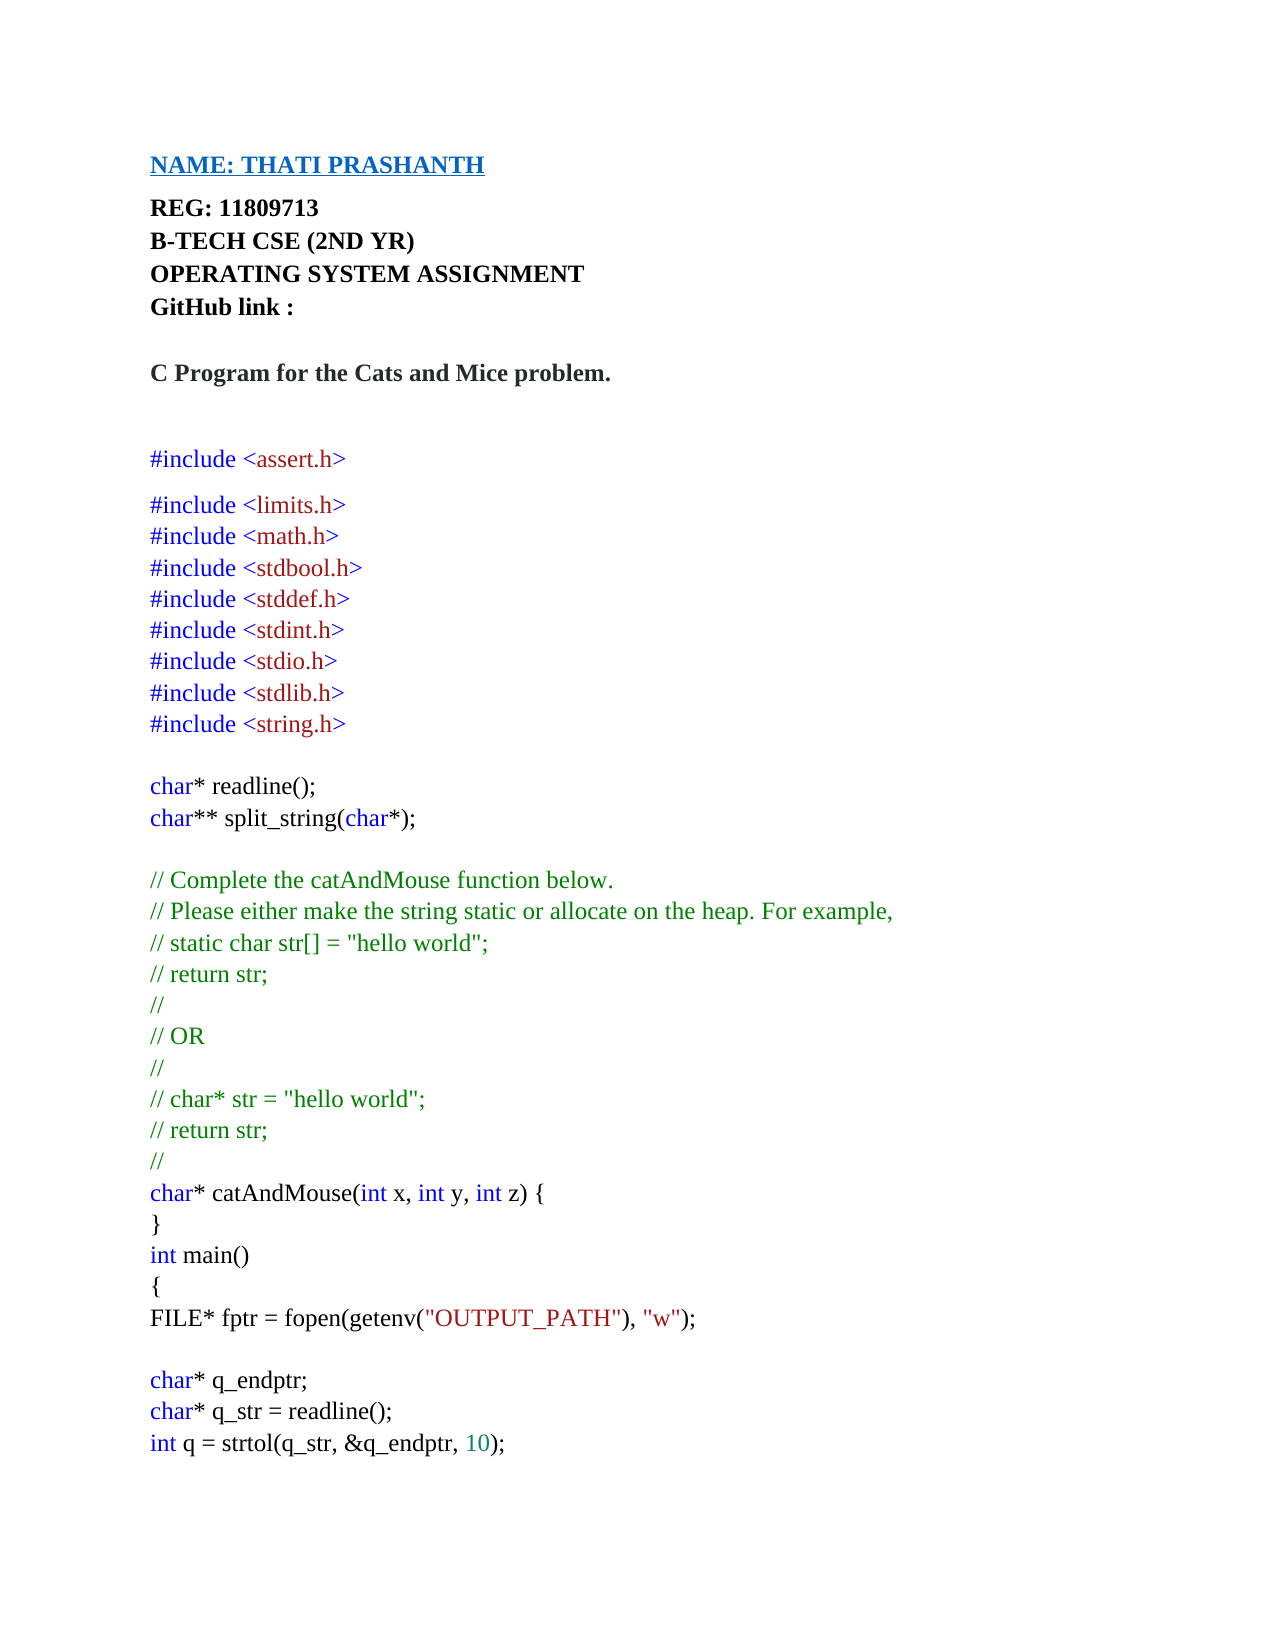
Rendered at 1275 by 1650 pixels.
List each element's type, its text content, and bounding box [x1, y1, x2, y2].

text GitHub link : [150, 292, 1125, 321]
text #include <stdbool.h> [150, 550, 1125, 581]
text // Complete the catAndMouse function below. [150, 863, 1125, 894]
text #include <stdlib.h> [150, 675, 1125, 706]
text C Program for the Cats and Mice problem. [150, 358, 1125, 387]
text char* q_endptr; [150, 1363, 1125, 1394]
text FILE* fptr = fopen(getenv("OUTPUT_PATH"), "w"); [150, 1300, 1125, 1331]
text #include <math.h> [150, 519, 1125, 550]
text int main() [150, 1238, 1125, 1269]
text char* q_str = readline(); [150, 1394, 1125, 1425]
text // char* str = "hello world"; [150, 1081, 1125, 1113]
text // static char str[] = "hello world"; [150, 925, 1125, 956]
text { [150, 1269, 1125, 1300]
text // Please either make the string static or allocate on the heap. For example, [150, 894, 1125, 925]
text int q = strtol(q_str, &q_endptr, 10); [150, 1425, 1125, 1456]
text char* readline(); [150, 769, 1125, 800]
text // [150, 1144, 1125, 1175]
text #include <stddef.h> [150, 581, 1125, 613]
text #include <string.h> [150, 706, 1125, 738]
text #include <stdint.h> [150, 613, 1125, 644]
text NAME: THATI PRASHANTH [150, 150, 1125, 179]
text #include <limits.h> [150, 488, 1125, 519]
text char** split_string(char*); [150, 800, 1125, 831]
text #include <assert.h> [150, 444, 1125, 473]
text // return str; [150, 956, 1125, 988]
text OPERATING SYSTEM ASSIGNMENT [150, 259, 1125, 288]
text // [150, 988, 1125, 1019]
text char* catAndMouse(int x, int y, int z) { [150, 1175, 1125, 1206]
text #include <stdio.h> [150, 644, 1125, 675]
text // return str; [150, 1113, 1125, 1144]
text REG: 11809713 [150, 193, 1125, 222]
text // [150, 1050, 1125, 1081]
text // OR [150, 1019, 1125, 1050]
text B-TECH CSE (2ND YR) [150, 226, 1125, 255]
text } [150, 1206, 1125, 1238]
